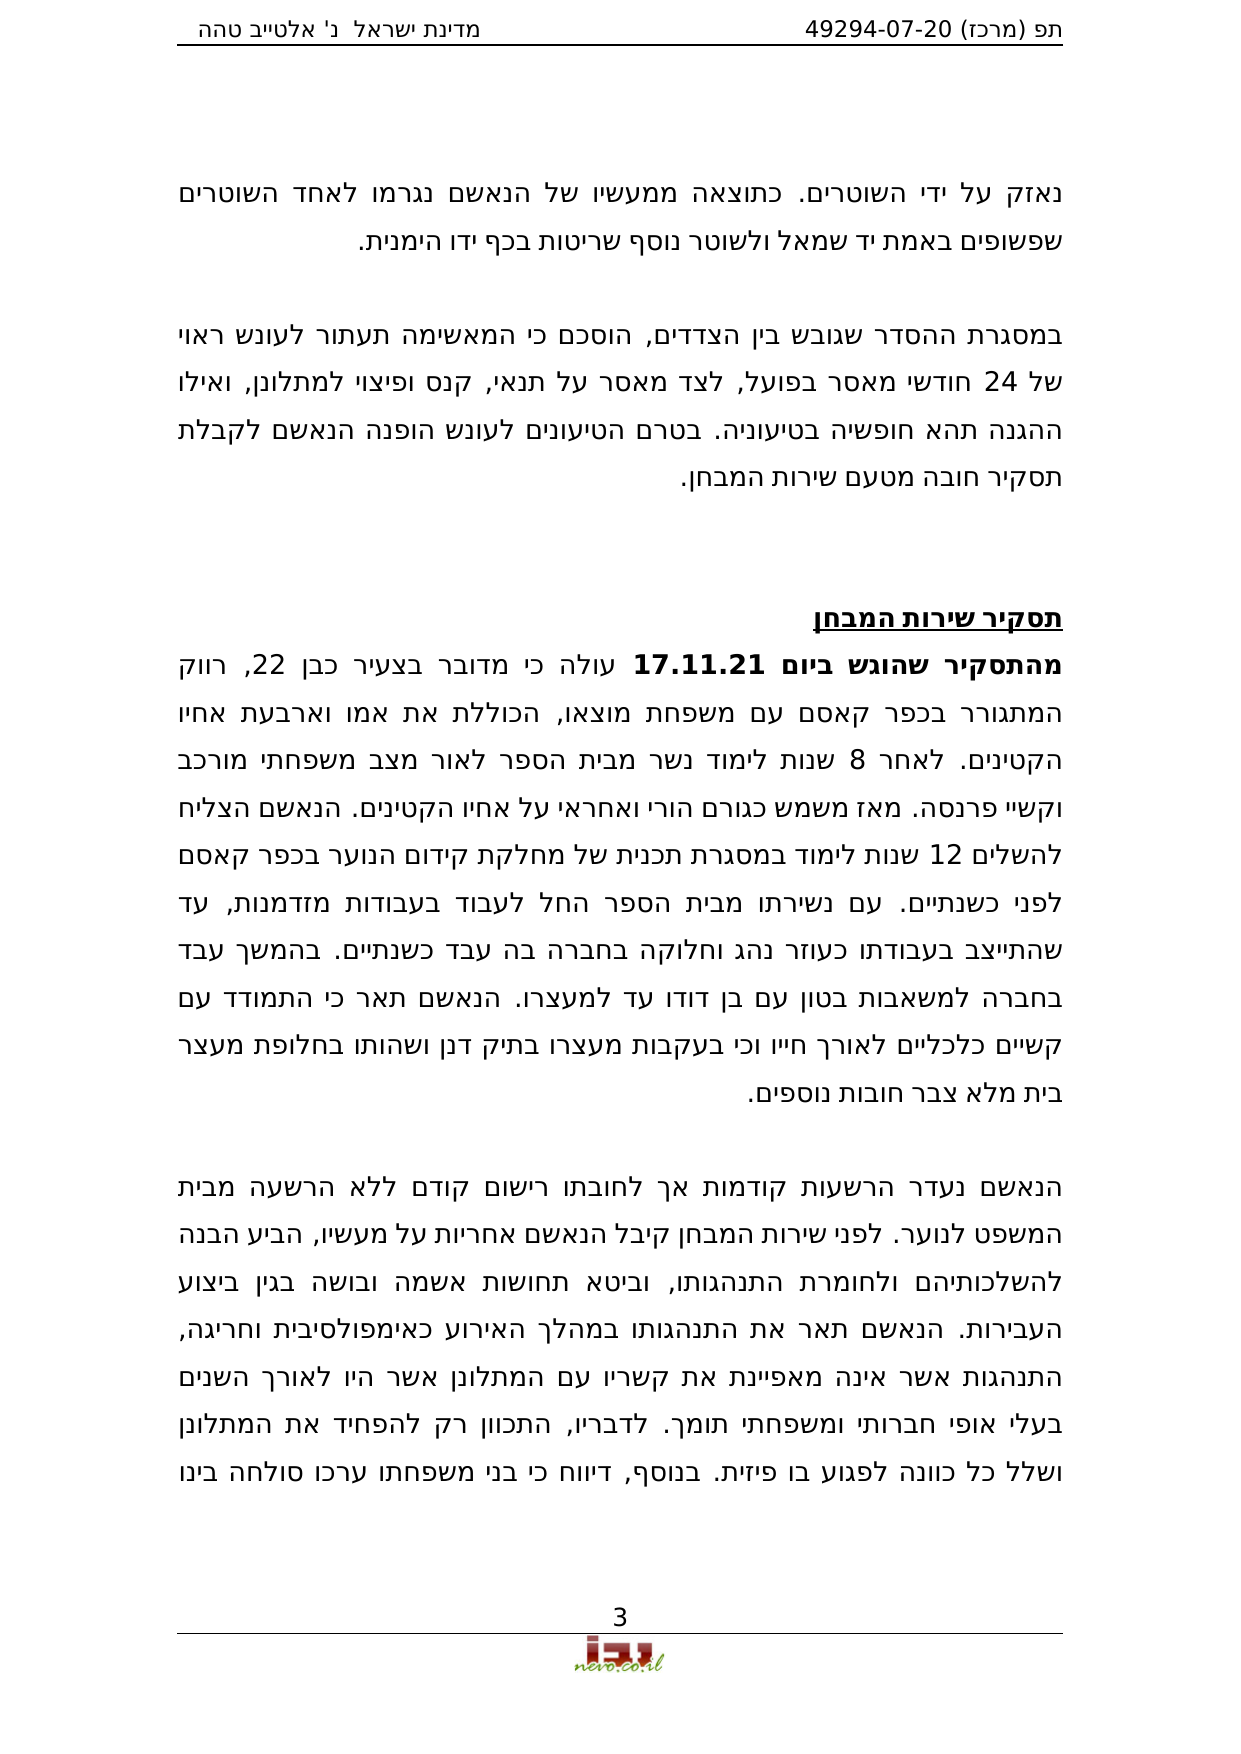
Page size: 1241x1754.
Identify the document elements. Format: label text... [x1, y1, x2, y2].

text תסקיר שירות המבחן [177, 602, 1063, 634]
text במסגרת ההסדר שגובש בין הצדדים, הוסכם כי המאשימה תעתור לעונש ראוי של 24 חודשי מאסר בפועל, לצד מאסר על תנאי, קנס ופיצוי למתלונן, ואילו ההגנה תהא חופשיה בטיעוניה. בטרם הטיעונים לעונש הופנה הנאשם לקבלת תסקיר חובה מטעם שירות המבחן. [177, 319, 1063, 493]
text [177, 177, 1063, 256]
picture [574, 1635, 666, 1673]
text מהתסקיר שהוגש ביום 17.11.21 עולה כי מדובר בצעיר כבן 22, רווק המתגורר בכפר קאסם עם משפחת מוצאו, הכוללת את אמו וארבעת אחיו הקטינים. לאחר 8 שנות לימוד נשר מבית הספר לאור מצב משפחתי מורכב וקשיי פרנסה. מאז משמש כגורם הורי ואחראי על אחיו הקטינים. הנאשם הצליח להשלים 12 שנות לימוד במסגרת תכנית של מחלקת קידום הנוער בכפר קאסם לפני כשנתיים. עם נשירתו מבית הספר החל לעבוד בעבודות מזדמנות, עד שהתייצב בעבודתו כעוזר נהג וחלוקה בחברה בה עבד כשנתיים. בהמשך עבד בחברה למשאבות בטון עם בן דודו עד למעצרו. הנאשם תאר כי התמודד עם קשיים כלכליים לאורך חייו וכי בעקבות מעצרו בתיק דנן ושהותו בחלופת מעצר בית מלא צבר חובות נוספים. [177, 649, 1063, 1109]
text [177, 1171, 1063, 1488]
